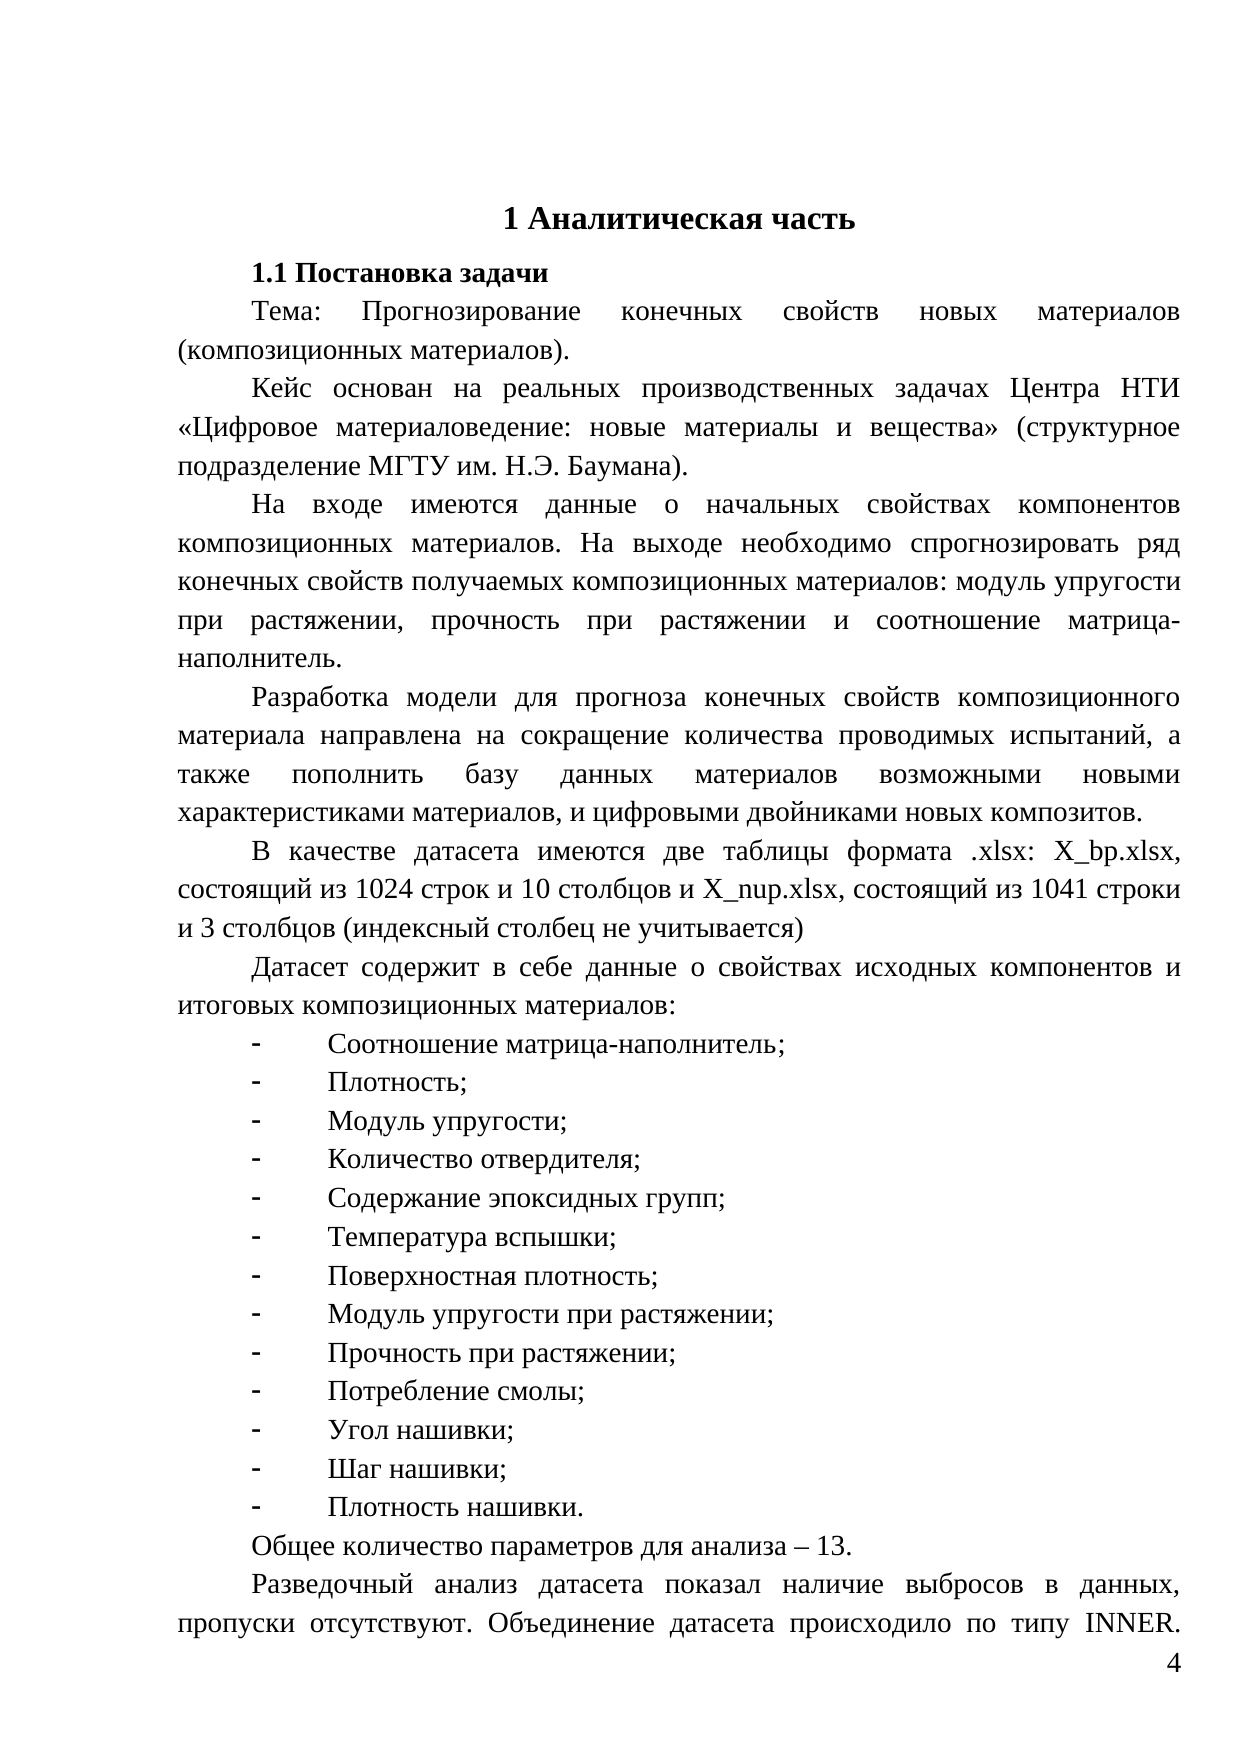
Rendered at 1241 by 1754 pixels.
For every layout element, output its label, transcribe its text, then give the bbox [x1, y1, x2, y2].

list Плотность нашивки. [177, 1489, 1181, 1523]
list Потребление смолы; [177, 1373, 1181, 1407]
text На входе имеются данные о начальных свойствах компонентов композиционных материалов. На выходе необходимо спрогнозировать ряд конечных свойств получаемых композиционных материалов: модуль упругости при растяжении, прочность при растяжении и соотношение матрица-наполнитель. [177, 486, 1181, 674]
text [177, 1567, 1181, 1639]
list Плотность; [177, 1064, 1181, 1098]
subtitle 1 Аналитическая часть [177, 198, 1181, 237]
text Кейс основан на реальных производственных задачах Центра НТИ «Цифровое материаловедение: новые материалы и вещества» (структурное подразделение МГТУ им. Н.Э. Баумана). [177, 371, 1181, 481]
list Шаг нашивки; [177, 1451, 1181, 1484]
text Тема: Прогнозирование конечных свойств новых материалов (композиционных материалов). [177, 293, 1181, 366]
list Количество отвердителя; [177, 1142, 1181, 1175]
list Угол нашивки; [177, 1412, 1181, 1446]
text Общее количество параметров для анализа – 13. [177, 1528, 1181, 1562]
list Содержание эпоксидных групп; [177, 1180, 1181, 1214]
list Прочность при растяжении; [177, 1335, 1181, 1368]
text Разработка модели для прогноза конечных свойств композиционного материала направлена на сокращение количества проводимых испытаний, а также пополнить базу данных материалов возможными новыми характеристиками материалов, и цифровыми двойниками новых композитов. [177, 679, 1181, 828]
list Температура вспышки; [177, 1219, 1181, 1253]
list Модуль упругости при растяжении; [177, 1296, 1181, 1330]
list Модуль упругости; [177, 1103, 1181, 1137]
list Поверхностная плотность; [177, 1258, 1181, 1291]
subtitle 1.1 Постановка задачи [177, 255, 1181, 288]
text Датасет содержит в себе данные о свойствах исходных компонентов и итоговых композиционных материалов: [177, 949, 1181, 1021]
text В качестве датасета имеются две таблицы формата .xlsx: X_bp.xlsx, состоящий из 1024 строк и 10 столбцов и X_nup.xlsx, состоящий из 1041 строки и 3 столбцов (индексный столбец не учитывается) [177, 833, 1181, 944]
list Соотношение матрица-наполнитель ; [177, 1026, 1181, 1059]
